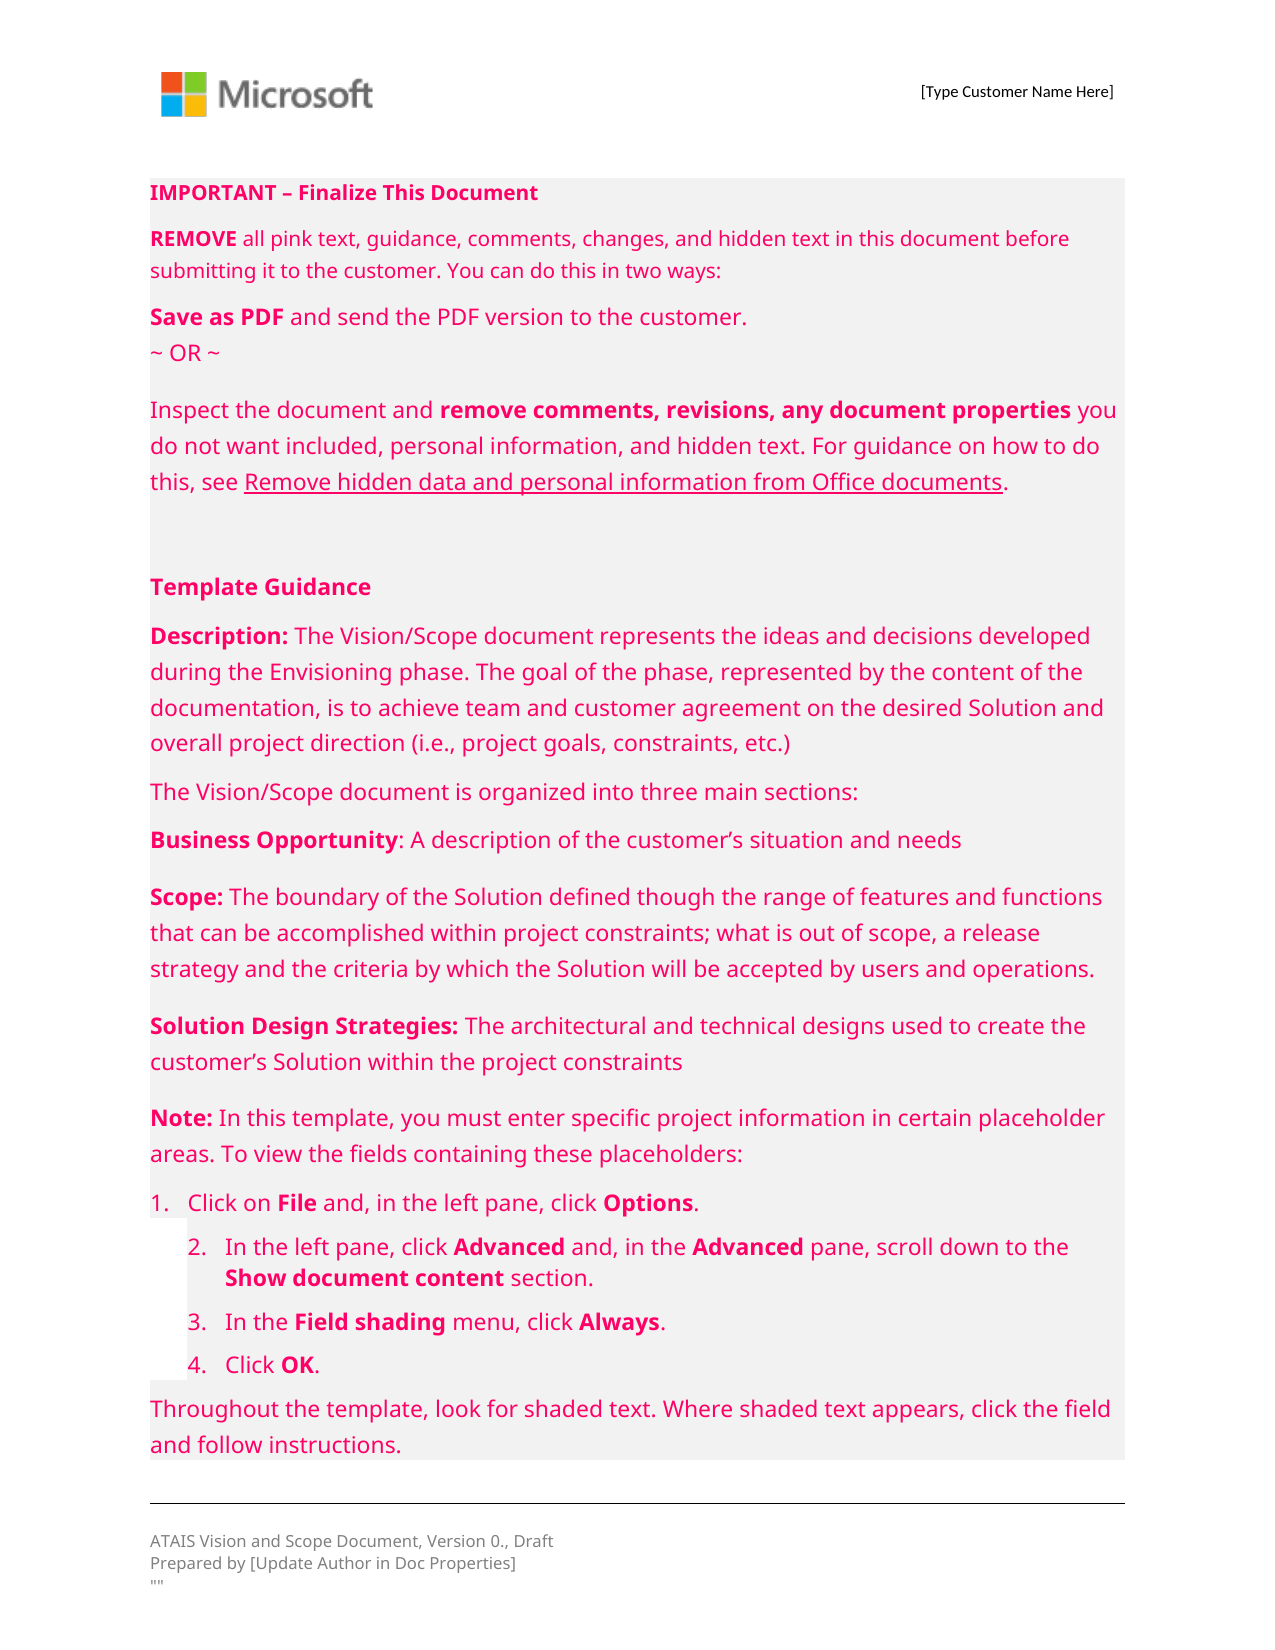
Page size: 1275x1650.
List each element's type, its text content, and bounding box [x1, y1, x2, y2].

text Business Opportunity: A description of the customer’s situation and needs [150, 824, 1125, 856]
text The Vision/Scope document is organized into three main sections: [150, 776, 1125, 807]
list Click on File and, in the left pane, click Options. [150, 1187, 1125, 1218]
picture [161, 72, 374, 118]
list Click OK. [187, 1349, 1125, 1381]
text Template Guidance [150, 571, 1125, 602]
text Solution Design Strategies: The architectural and technical designs used to create the customer’s Solution within the project constraints [150, 1010, 1125, 1077]
text Scope: The boundary of the Solution defined though the range of features and functions that can be accomplished within project constraints; what is out of scope, a release strategy and the criteria by which the Solution will be accepted by users and operations. [150, 881, 1125, 984]
list In the left pane, click Advanced and, in the Advanced pane, scroll down to the Show document content section. [187, 1231, 1125, 1293]
text Note: In this template, you must enter specific project information in certain placeholder areas. To view the fields containing these placeholders: [150, 1102, 1125, 1169]
text Description: The Vision/Scope document represents the ideas and decisions developed during the Envisioning phase. The goal of the phase, represented by the content of the documentation, is to achieve team and customer agreement on the desired Solution and overall project direction (i.e., project goals, constraints, etc.) [150, 619, 1125, 759]
text Throughout the template, look for shaded text. Where shaded text appears, click the field and follow instructions. [150, 1393, 1125, 1460]
list In the Field shading menu, click Always. [187, 1306, 1125, 1337]
